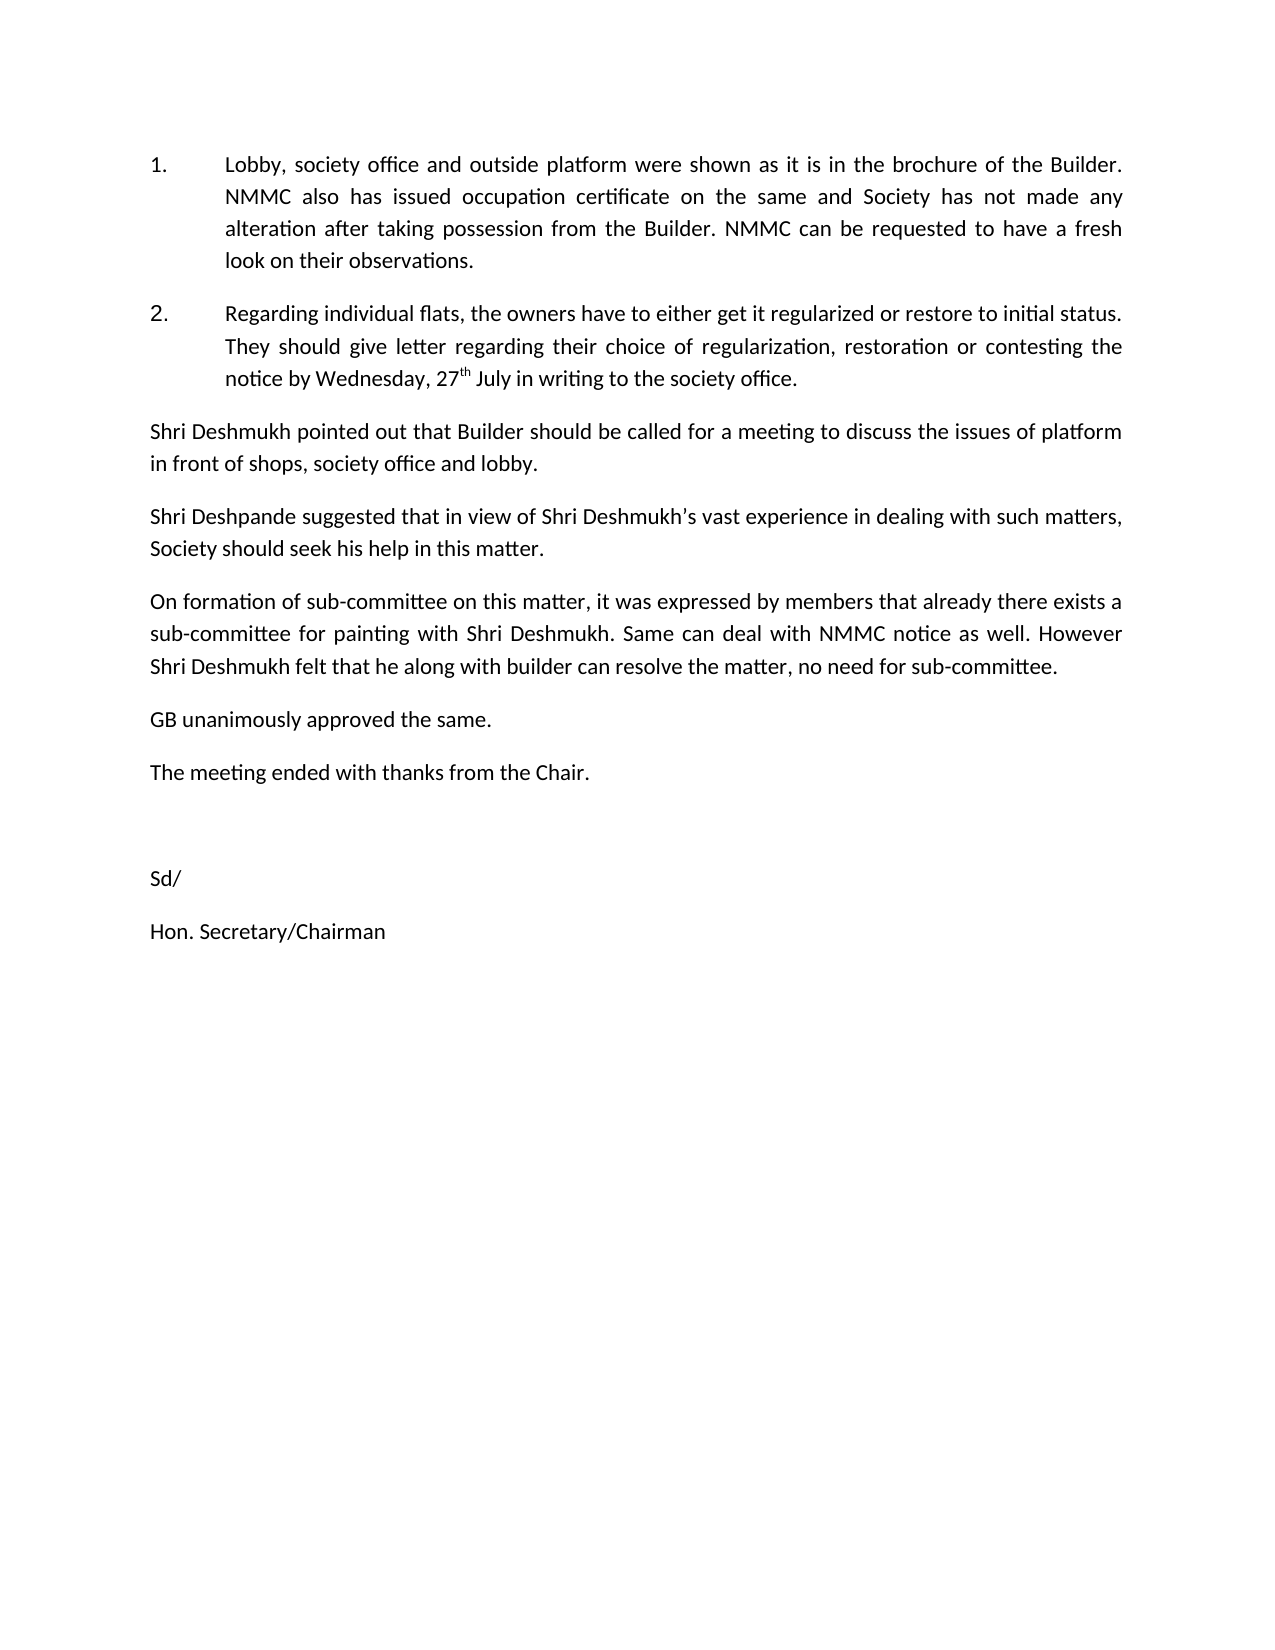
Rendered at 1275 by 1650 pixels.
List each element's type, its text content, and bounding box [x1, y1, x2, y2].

list Regarding individual flats, the owners have to either get it regularized or restore to initial status. They should give letter regarding their choice of regularization, restoration or contesting the notice by Wednesday, 27th July in writing to the society office. [150, 299, 1125, 392]
text Hon. Secretary/Chairman [150, 917, 1125, 945]
list Lobby, society office and outside platform were shown as it is in the brochure of the Builder. NMMC also has issued occupation certificate on the same and Society has not made any alteration after taking possession from the Builder. NMMC can be requested to have a fresh look on their observations. [150, 150, 1125, 274]
text On formation of sub-committee on this matter, it was expressed by members that already there exists a sub-committee for painting with Shri Deshmukh. Same can deal with NMMC notice as well. However Shri Deshmukh felt that he along with builder can resolve the matter, no need for sub-committee. [150, 587, 1125, 680]
text Sd/ [150, 864, 1125, 892]
text Shri Deshpande suggested that in view of Shri Deshmukh’s vast experience in dealing with such matters, Society should seek his help in this matter. [150, 502, 1125, 562]
text GB unanimously approved the same. [150, 705, 1125, 733]
text The meeting ended with thanks from the Chair. [150, 758, 1125, 786]
text Shri Deshmukh pointed out that Builder should be called for a meeting to discuss the issues of platform in front of shops, society office and lobby. [150, 417, 1125, 477]
